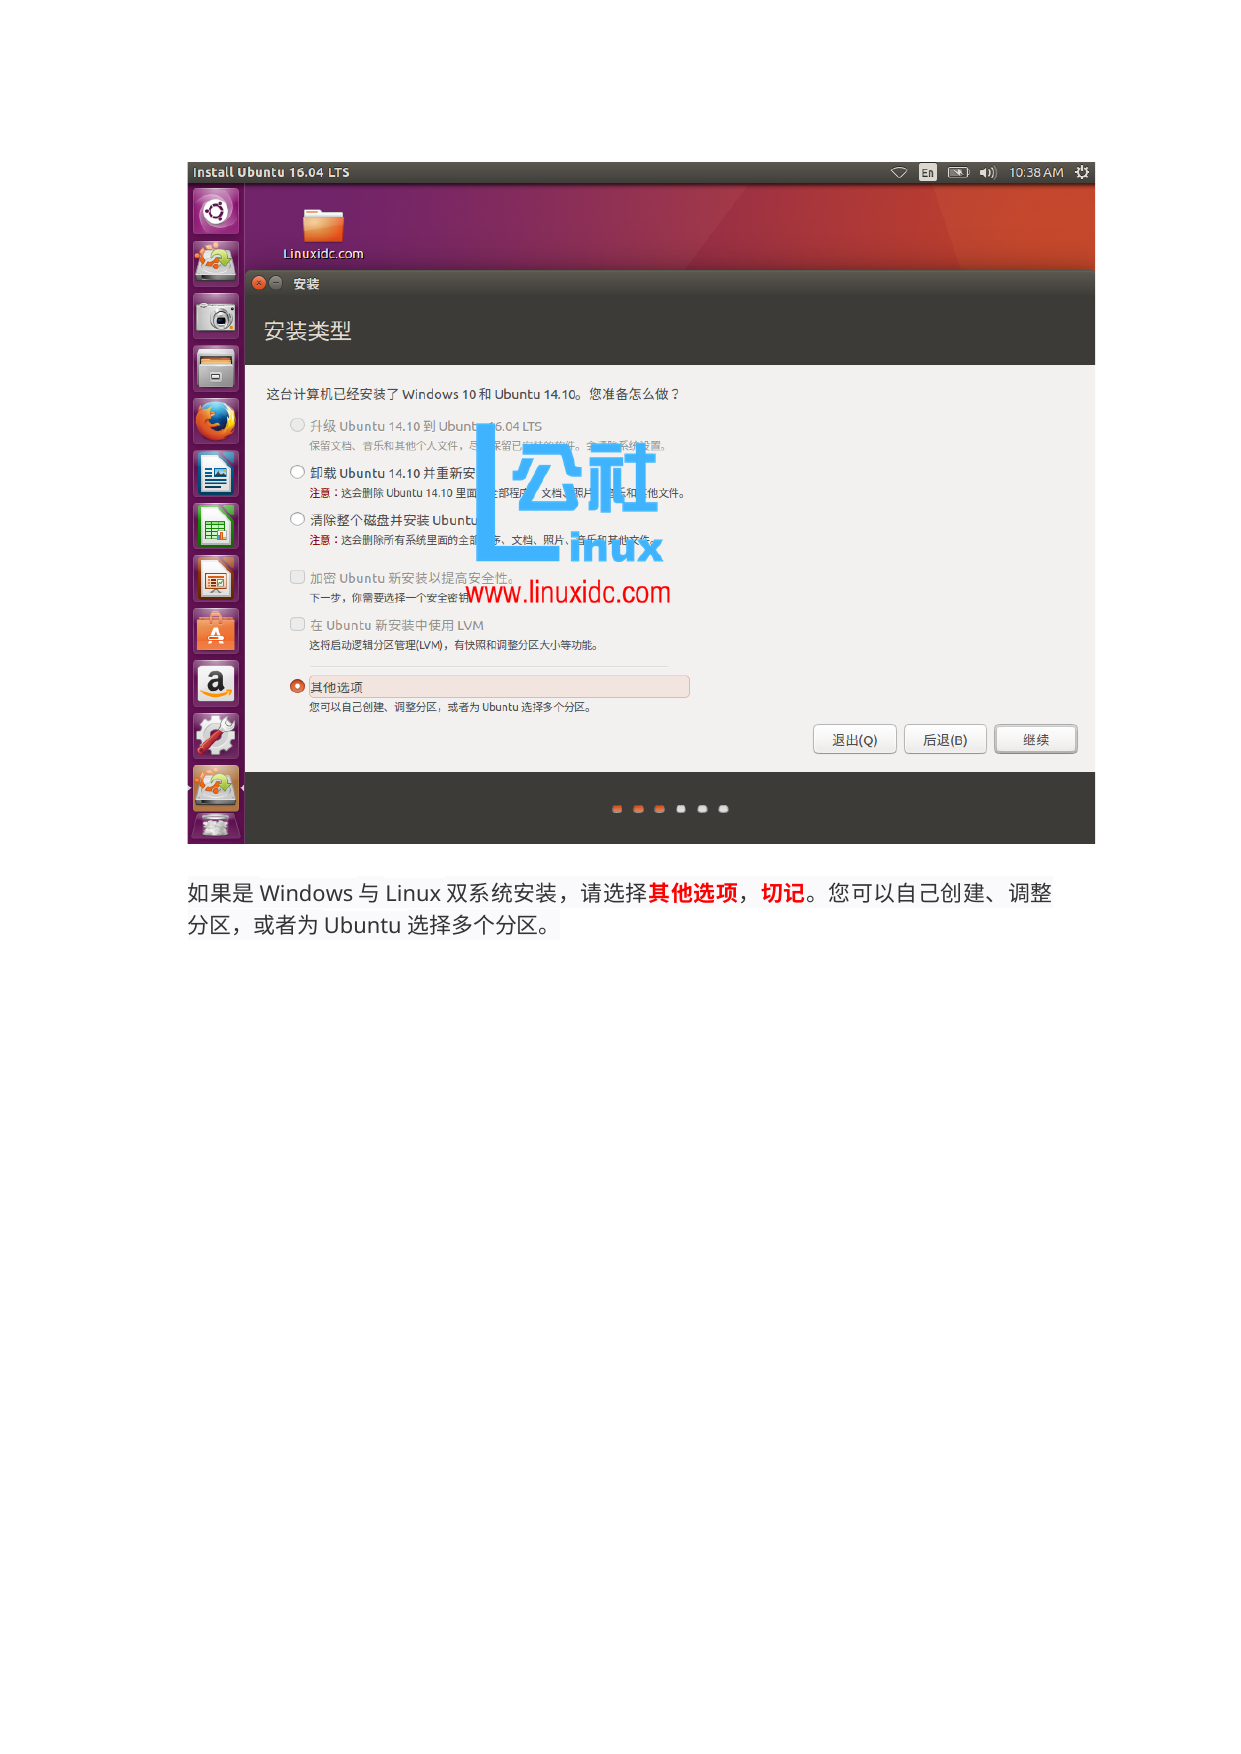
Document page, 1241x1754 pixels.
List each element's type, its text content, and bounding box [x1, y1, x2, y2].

picture [187, 162, 1096, 844]
text 如果是Windows与Linux双系统安装，请选择其他选项，切记。您可以自己创建、调整分区，或者为 Ubuntu 选择多个分区。 [187, 876, 1053, 941]
